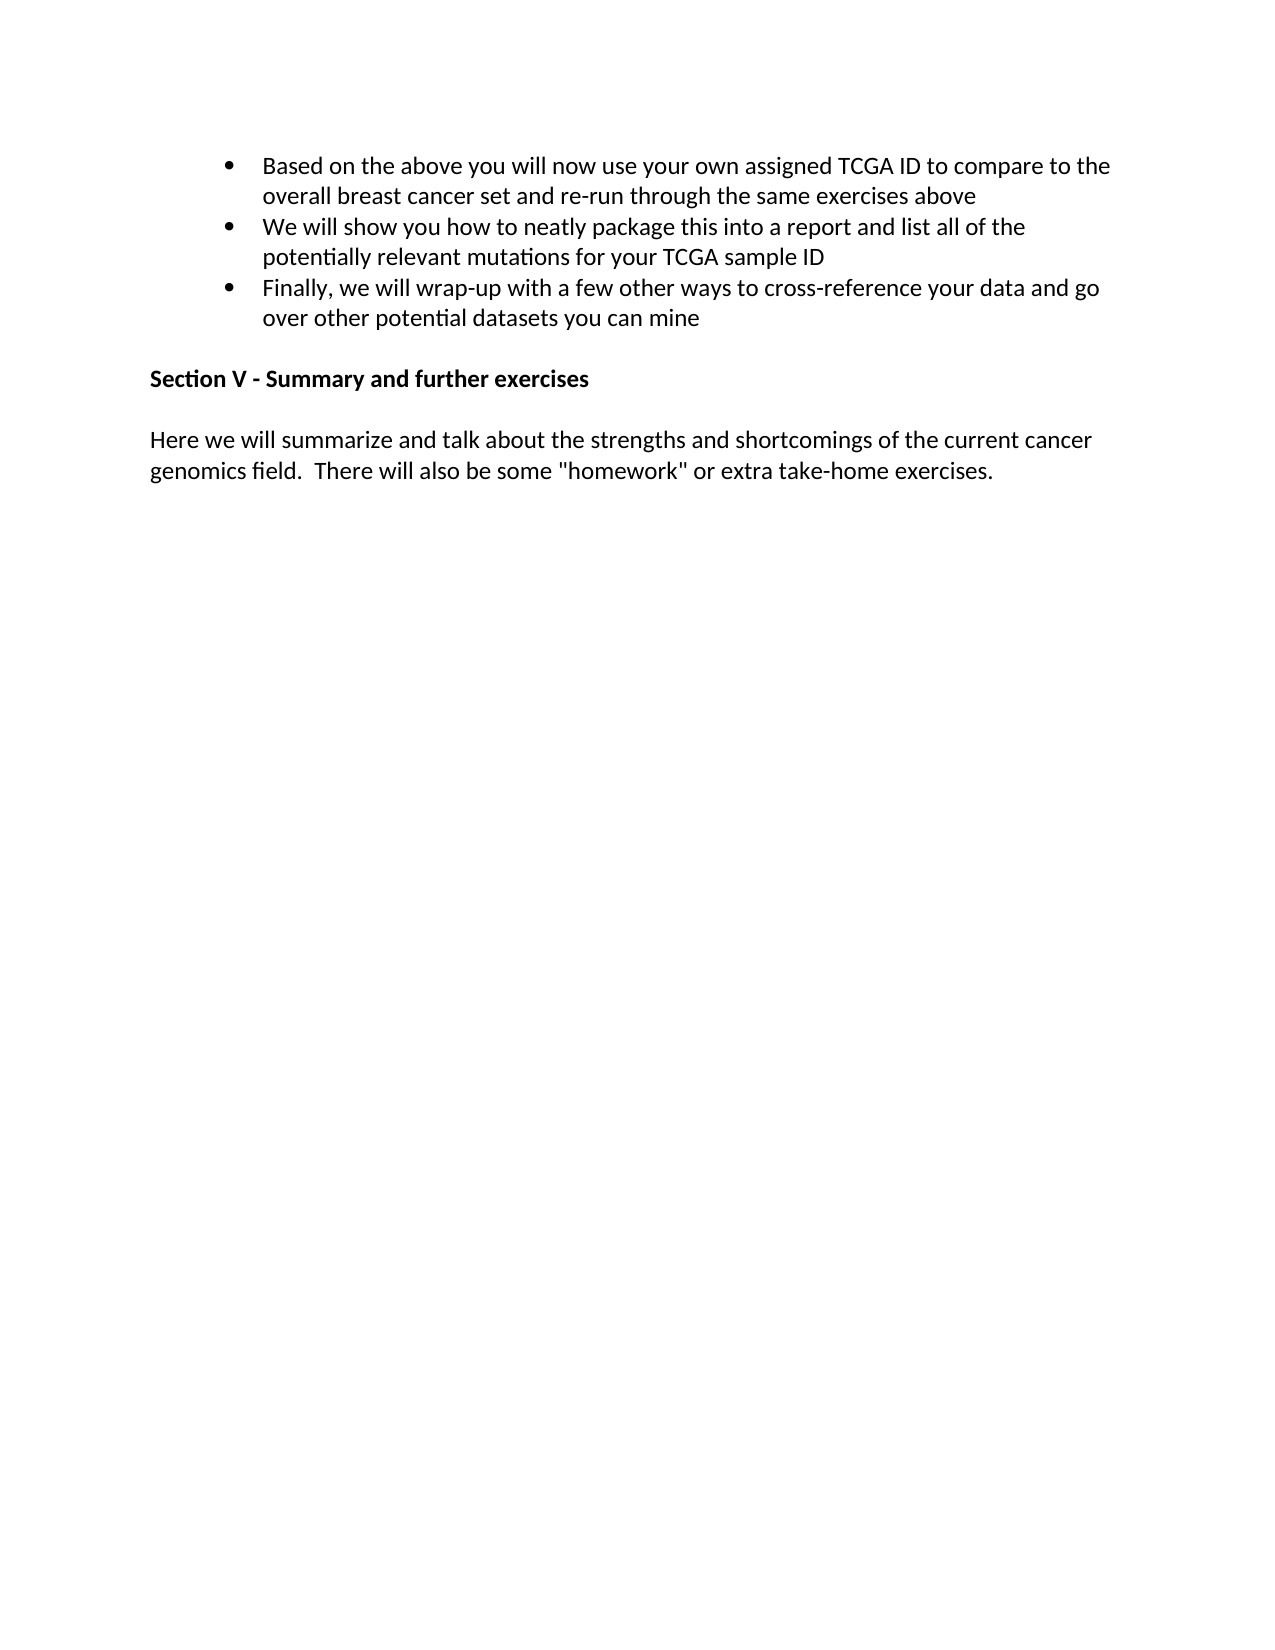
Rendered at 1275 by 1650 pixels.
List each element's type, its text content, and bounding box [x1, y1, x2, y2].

list Based on the above you will now use your own assigned TCGA ID to compare to the overall breast cancer set and re-run through the same exercises above [225, 150, 1125, 211]
text Here we will summarize and talk about the strengths and shortcomings of the current cancer genomics field. There will also be some "homework" or extra take-home exercises. [150, 425, 1125, 486]
text Section V - Summary and further exercises [150, 364, 1125, 394]
list We will show you how to neatly package this into a report and list all of the potentially relevant mutations for your TCGA sample ID [225, 211, 1125, 272]
list Finally, we will wrap-up with a few other ways to cross-reference your data and go over other potential datasets you can mine [225, 272, 1125, 333]
